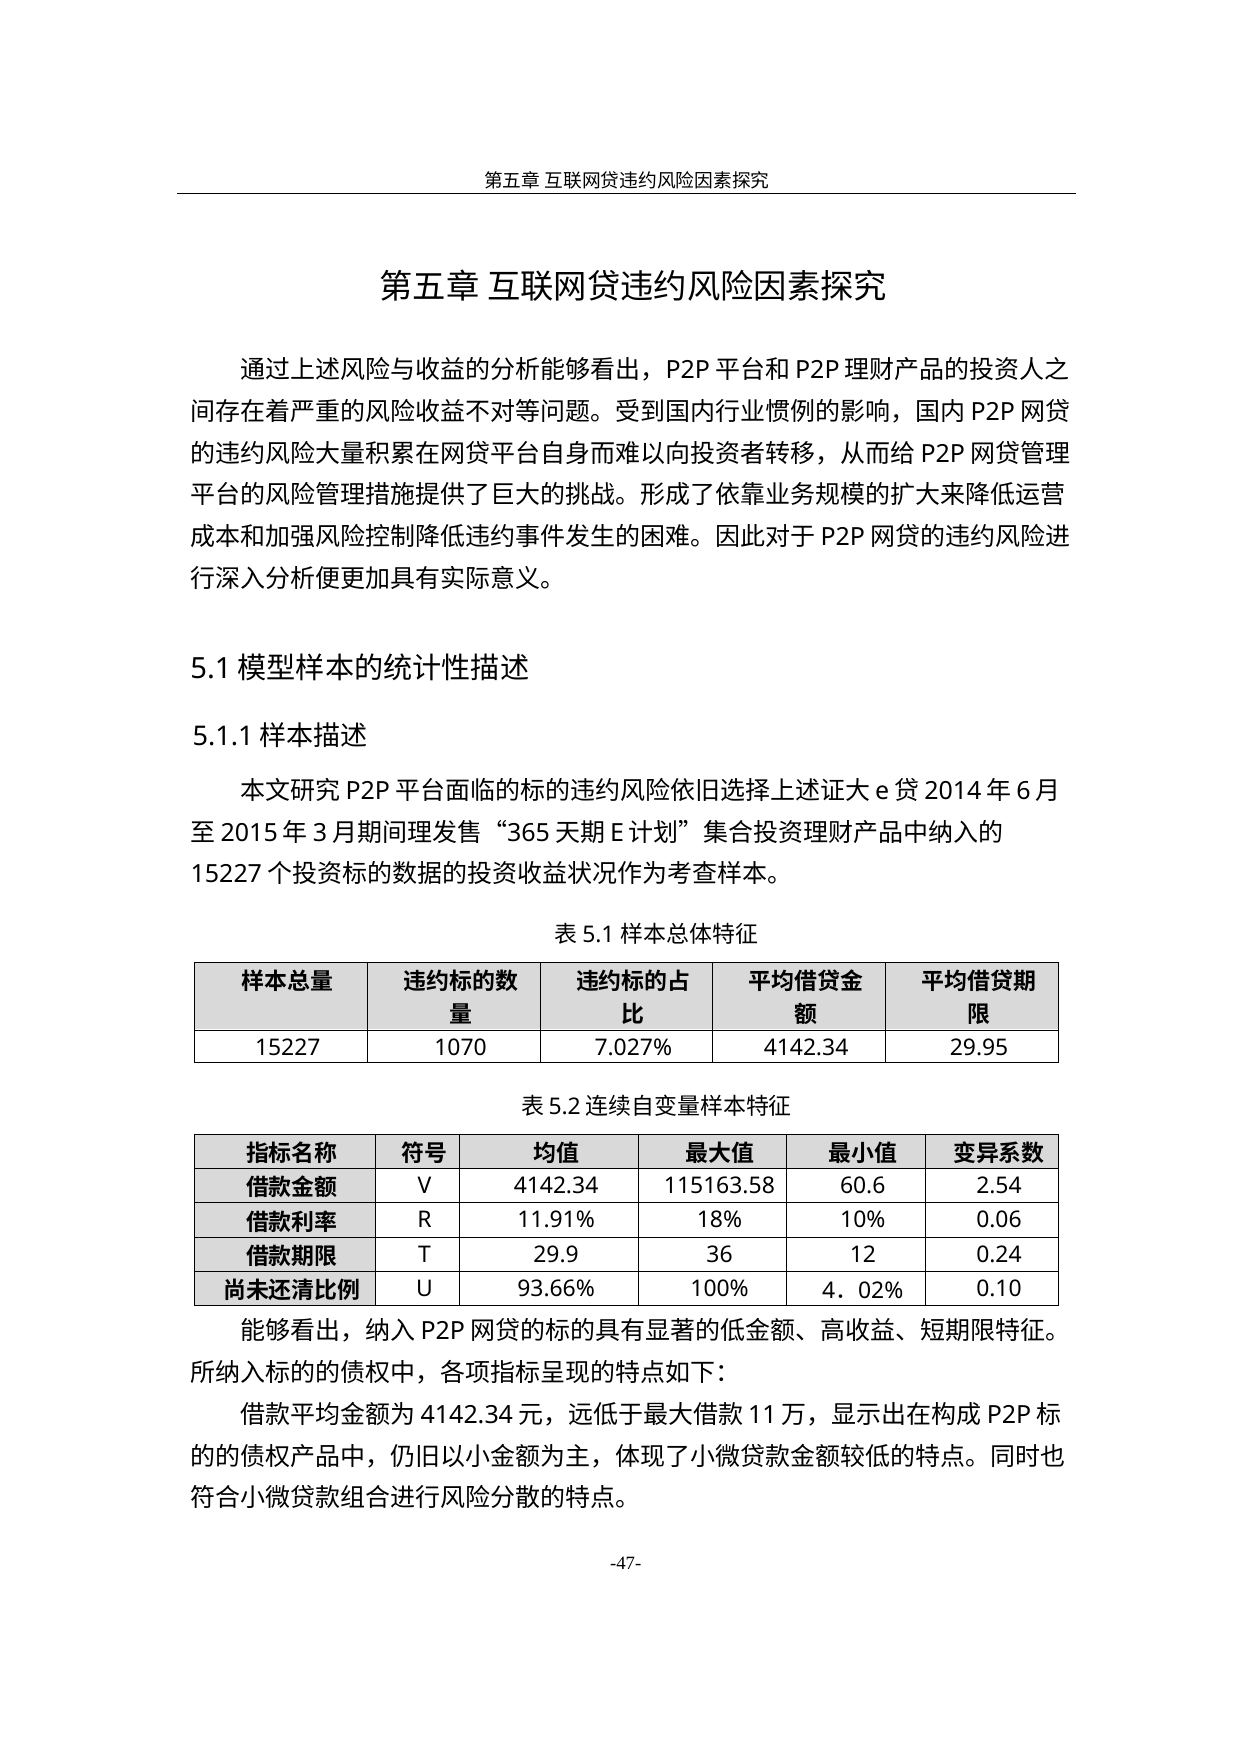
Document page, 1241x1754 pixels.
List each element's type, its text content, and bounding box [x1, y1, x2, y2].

table_header 平均借贷金额 [713, 963, 885, 1029]
table_cell 借款期限 [195, 1238, 375, 1271]
table_cell 借款利率 [195, 1203, 375, 1237]
table_cell 60.6 [787, 1169, 925, 1202]
subtitle 5.1.1样本描述 [192, 712, 1076, 754]
table_cell 10% [787, 1203, 925, 1237]
table_cell 100% [639, 1272, 786, 1305]
table_header 变异系数 [926, 1135, 1058, 1168]
table_cell 15227 [195, 1031, 367, 1062]
text 表5.1 样本总体特征 [190, 916, 1076, 949]
table_header 符号 [376, 1135, 459, 1168]
subtitle 第五章 互联网贷违约风险因素探究 [190, 260, 1076, 308]
table_cell V [376, 1169, 459, 1202]
table_cell 0.24 [926, 1238, 1058, 1271]
text 本文研究P2P平台面临的标的违约风险依旧选择上述证大e贷2014年6月至2015年3月期间理发售“365天期E计划”集合投资理财产品中纳入的15227个投资标的数据的投资收益状况作为考查样本。 [190, 766, 1076, 891]
table_header 指标名称 [195, 1135, 375, 1168]
table_cell 93.66% [460, 1272, 638, 1305]
table_cell 0.10 [926, 1272, 1058, 1305]
table_cell 7.027% [541, 1031, 712, 1062]
table_cell 36 [639, 1238, 786, 1271]
table_cell 2.54 [926, 1169, 1058, 1202]
text 通过上述风险与收益的分析能够看出，P2P平台和P2P理财产品的投资人之间存在着严重的风险收益不对等问题。受到国内行业惯例的影响，国内P2P网贷的违约风险大量积累在网贷平台自身而难以向投资者转移，从而给P2P网贷管理平台的风险管理措施提供了巨大的挑战。形成了依靠业务规模的扩大来降低运营成本和加强风险控制降低违约事件发生的困难。因此对于P2P网贷的违约风险进行深入分析便更加具有实际意义。 [190, 345, 1076, 595]
subtitle 5.1模型样本的统计性描述 [190, 645, 1076, 687]
table_cell 4．02% [787, 1272, 925, 1305]
table_cell T [376, 1238, 459, 1271]
table_cell U [376, 1272, 459, 1305]
table_header 违约标的占比 [541, 963, 712, 1029]
table_cell 11.91% [460, 1203, 638, 1237]
table_cell 借款金额 [195, 1169, 375, 1202]
table_header 最大值 [639, 1135, 786, 1168]
table_cell 1070 [368, 1031, 540, 1062]
table_header 平均借贷期限 [886, 963, 1058, 1029]
table_header 最小值 [787, 1135, 925, 1168]
table_header 样本总量 [195, 963, 367, 1029]
table_cell 12 [787, 1238, 925, 1271]
table_cell 115163.58 [639, 1169, 786, 1202]
table_header 均值 [460, 1135, 638, 1168]
table_cell 4142.34 [713, 1031, 885, 1062]
text 能够看出，纳入P2P网贷的标的具有显著的低金额、高收益、短期限特征。所纳入标的的债权中，各项指标呈现的特点如下： [190, 1306, 1076, 1389]
table_cell 4142.34 [460, 1169, 638, 1202]
table_cell 29.95 [886, 1031, 1058, 1062]
table_cell R [376, 1203, 459, 1237]
text 表5.2连续自变量样本特征 [190, 1088, 1076, 1121]
table_cell 0.06 [926, 1203, 1058, 1237]
table_cell 29.9 [460, 1238, 638, 1271]
text 借款平均金额为4142.34元，远低于最大借款11万，显示出在构成P2P标的的债权产品中，仍旧以小金额为主，体现了小微贷款金额较低的特点。同时也符合小微贷款组合进行风险分散的特点。 [190, 1390, 1076, 1515]
table_cell 18% [639, 1203, 786, 1237]
table_cell 尚未还清比例 [195, 1272, 375, 1305]
table_header 违约标的数量 [368, 963, 540, 1029]
